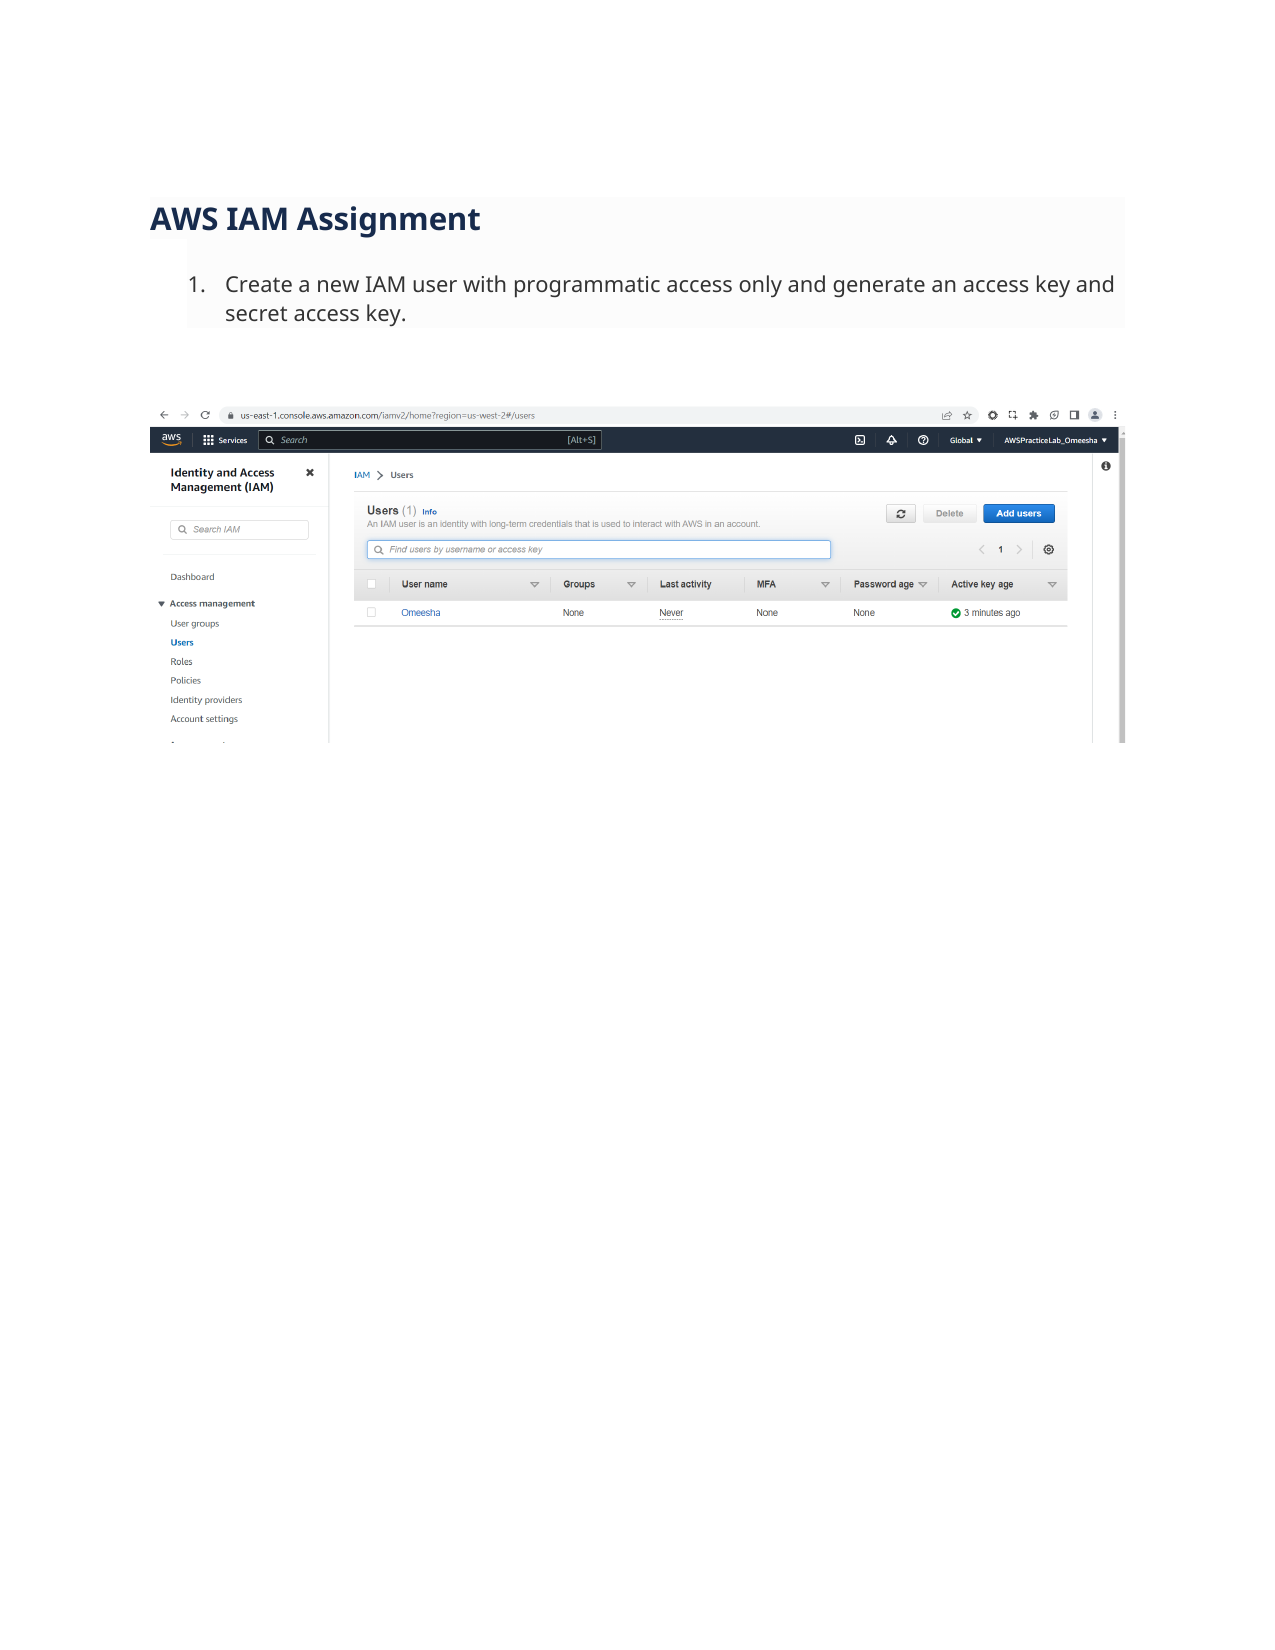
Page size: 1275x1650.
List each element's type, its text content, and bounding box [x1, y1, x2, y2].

text AWS IAM Assignment [150, 197, 1125, 239]
picture [150, 404, 1125, 743]
list Create a new IAM user with programmatic access only and generate an access key and secret access key. [187, 269, 1125, 328]
